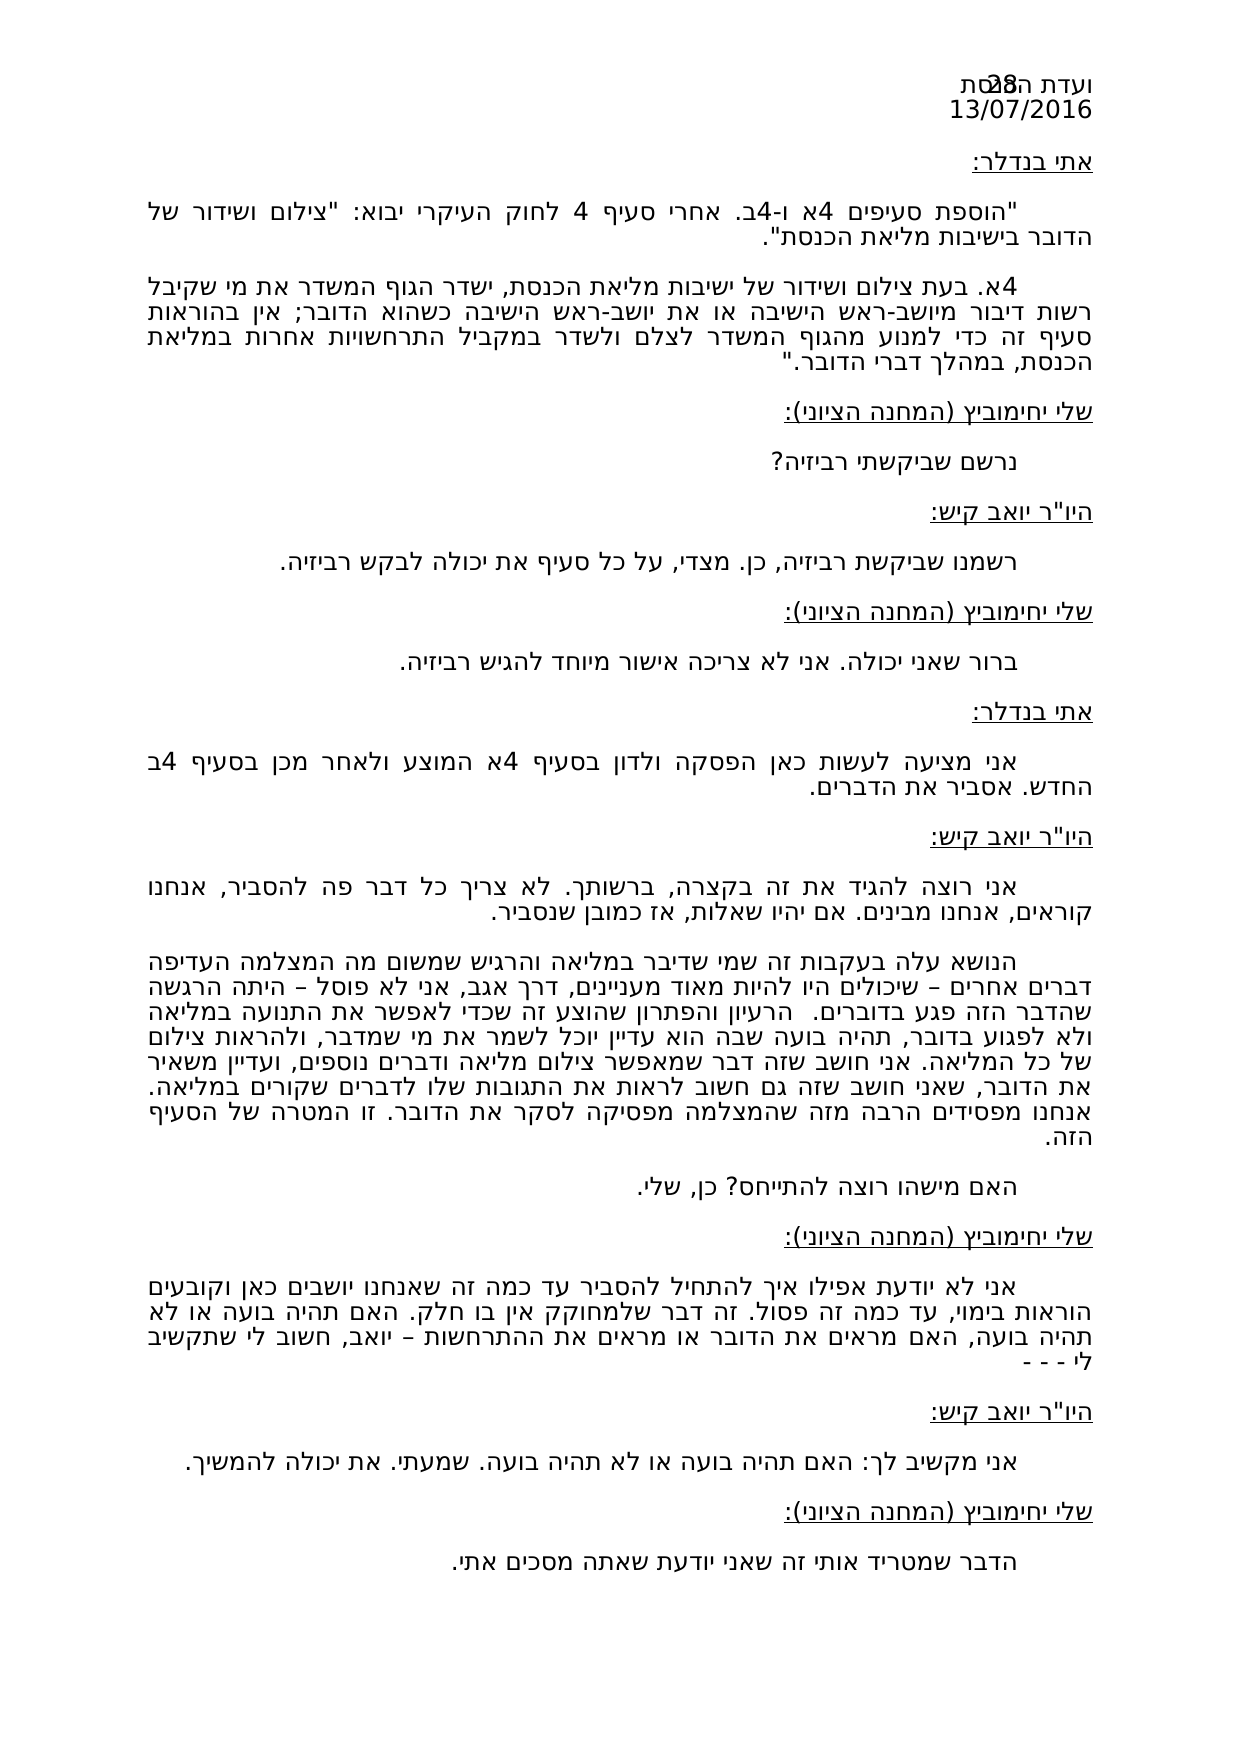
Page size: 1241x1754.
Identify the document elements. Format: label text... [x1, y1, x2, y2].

text 4א. בעת צילום ושידור של ישיבות מליאת הכנסת, ישדר הגוף המשדר את מי שקיבל רשות דיבור מיושב-ראש הישיבה או את יושב-ראש הישיבה כשהוא הדובר; אין בהוראות סעיף זה כדי למנוע מהגוף המשדר לצלם ולשדר במקביל התרחשויות אחרות במליאת הכנסת, במהלך דברי הדובר." [147, 275, 1093, 375]
text הדבר שמטריד אותי זה שאני יודעת שאתה מסכים אתי. [147, 1550, 1093, 1575]
text נרשם שביקשתי רביזיה? [147, 450, 1093, 475]
text היו"ר יואב קיש: [147, 825, 1093, 850]
text רשמנו שביקשת רביזיה, כן. מצדי, על כל סעיף את יכולה לבקש רביזיה. [147, 550, 1093, 575]
text שלי יחימוביץ (המחנה הציוני): [147, 1500, 1093, 1525]
text אתי בנדלר: [147, 700, 1093, 725]
text האם מישהו רוצה להתייחס? כן, שלי. [147, 1175, 1093, 1200]
text אני מציעה לעשות כאן הפסקה ולדון בסעיף 4א המוצע ולאחר מכן בסעיף 4ב החדש. אסביר את הדברים. [147, 750, 1093, 800]
text היו"ר יואב קיש: [147, 1400, 1093, 1425]
text אתי בנדלר: [147, 150, 1093, 175]
text שלי יחימוביץ (המחנה הציוני): [147, 600, 1093, 625]
text "הוספת סעיפים 4א ו-4ב. אחרי סעיף 4 לחוק העיקרי יבוא: "צילום ושידור של הדובר בישיבות מליאת הכנסת". [147, 200, 1093, 250]
text הנושא עלה בעקבות זה שמי שדיבר במליאה והרגיש שמשום מה המצלמה העדיפה דברים אחרים – שיכולים היו להיות מאוד מעניינים, דרך אגב, אני לא פוסל – היתה הרגשה שהדבר הזה פגע בדוברים. הרעיון והפתרון שהוצע זה שכדי לאפשר את התנועה במליאה ולא לפגוע בדובר, תהיה בועה שבה הוא עדיין יוכל לשמר את מי שמדבר, ולהראות צילום של כל המליאה. אני חושב שזה דבר שמאפשר צילום מליאה ודברים נוספים, ועדיין משאיר את הדובר, שאני חושב שזה גם חשוב לראות את התגובות שלו לדברים שקורים במליאה. אנחנו מפסידים הרבה מזה שהמצלמה מפסיקה לסקר את הדובר. זו המטרה של הסעיף הזה. [147, 950, 1093, 1150]
text היו"ר יואב קיש: [147, 500, 1093, 525]
text אני רוצה להגיד את זה בקצרה, ברשותך. לא צריך כל דבר פה להסביר, אנחנו קוראים, אנחנו מבינים. אם יהיו שאלות, אז כמובן שנסביר. [147, 875, 1093, 925]
text ברור שאני יכולה. אני לא צריכה אישור מיוחד להגיש רביזיה. [147, 650, 1093, 675]
text שלי יחימוביץ (המחנה הציוני): [147, 1225, 1093, 1250]
text אני לא יודעת אפילו איך להתחיל להסביר עד כמה זה שאנחנו יושבים כאן וקובעים הוראות בימוי, עד כמה זה פסול. זה דבר שלמחוקק אין בו חלק. האם תהיה בועה או לא תהיה בועה, האם מראים את הדובר או מראים את ההתרחשות – יואב, חשוב לי שתקשיב לי - - - [147, 1275, 1093, 1375]
text שלי יחימוביץ (המחנה הציוני): [147, 400, 1093, 425]
text אני מקשיב לך: האם תהיה בועה או לא תהיה בועה. שמעתי. את יכולה להמשיך. [147, 1450, 1093, 1475]
